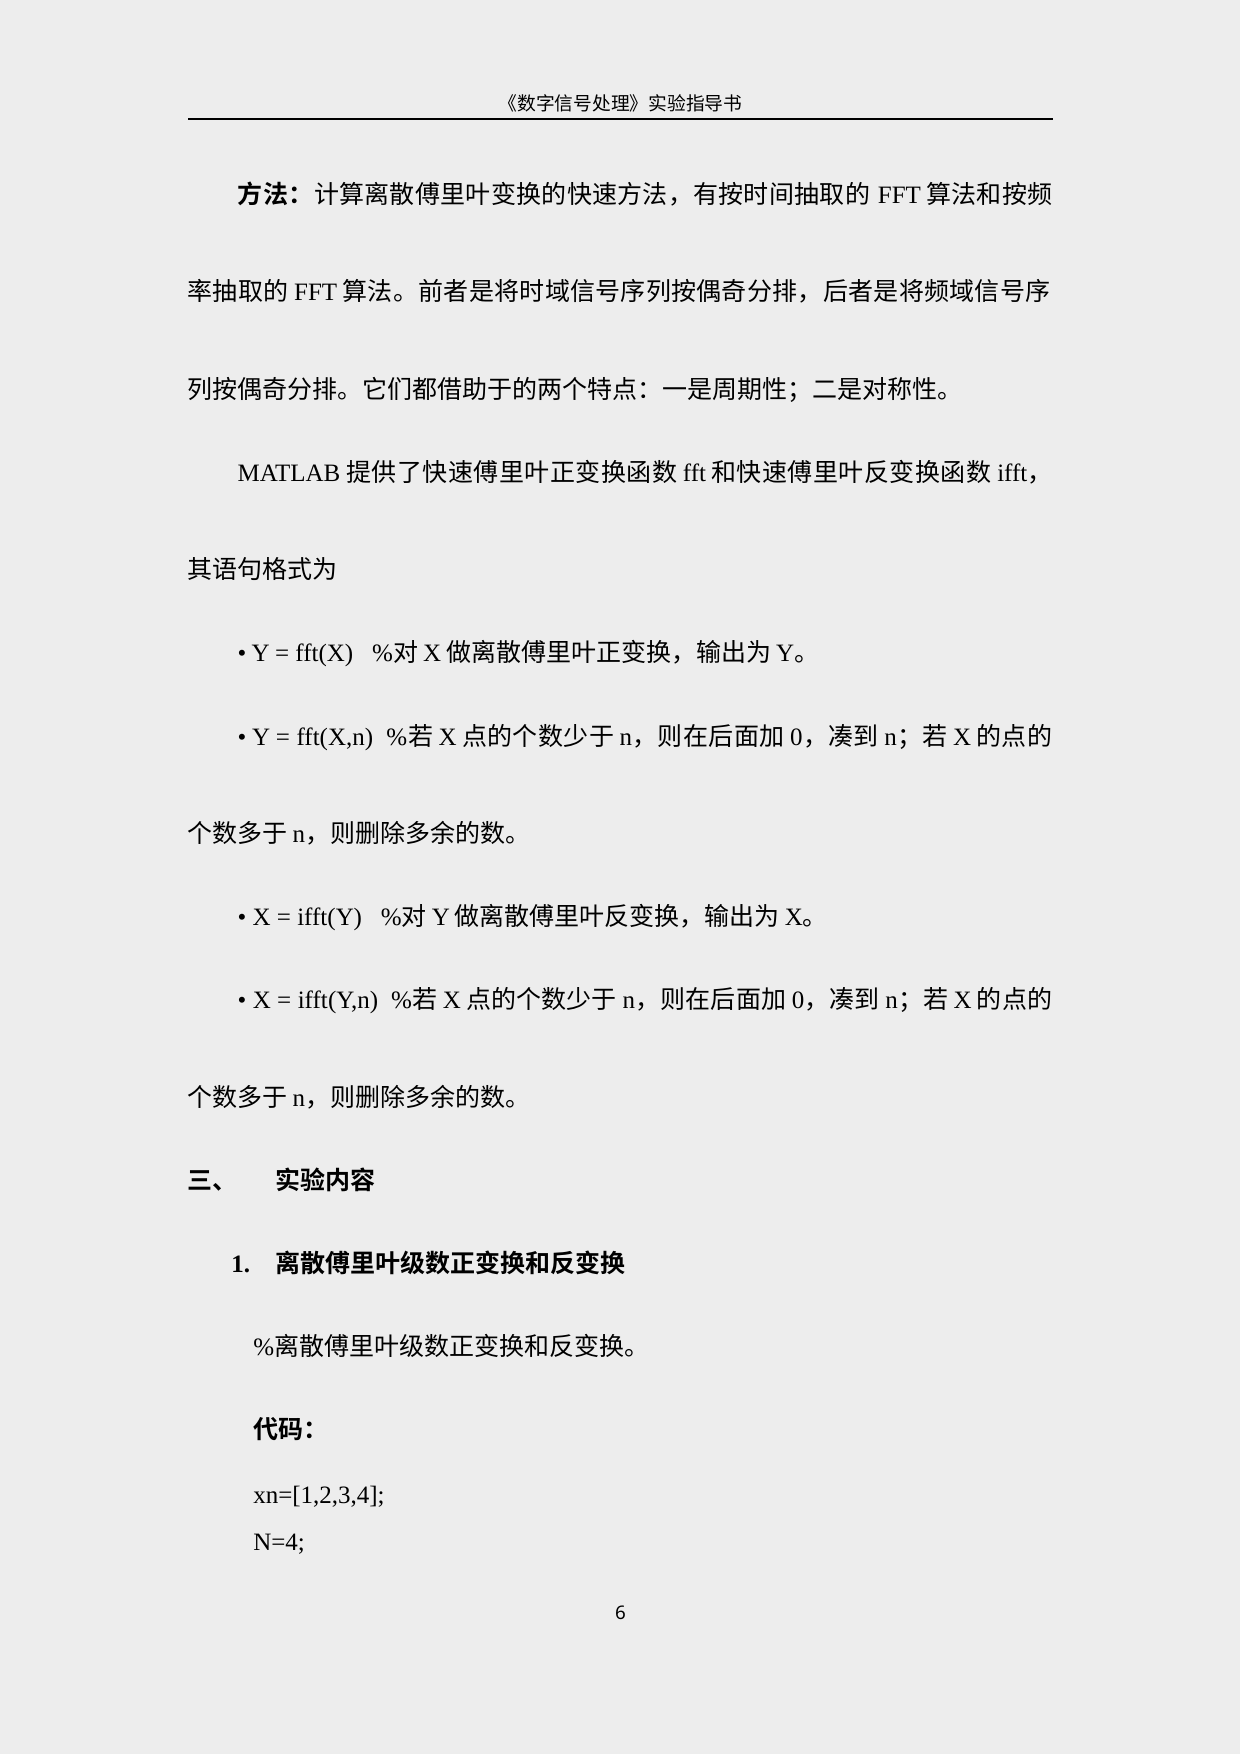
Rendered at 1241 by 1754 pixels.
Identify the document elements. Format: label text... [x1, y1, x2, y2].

text 方法：计算离散傅里叶变换的快速方法，有按时间抽取的FFT算法和按频率抽取的FFT算法。前者是将时域信号序列按偶奇分排，后者是将频域信号序列按偶奇分排。它们都借助于的两个特点：一是周期性；二是对称性。 [187, 160, 1053, 420]
text • Y = fft(X) %对X做离散傅里叶正变换，输出为Y。 [187, 618, 1053, 683]
text N=4; [253, 1525, 1053, 1558]
text MATLAB提供了快速傅里叶正变换函数fft和快速傅里叶反变换函数ifft，其语句格式为 [187, 438, 1053, 600]
list 实验内容 [187, 1146, 1053, 1211]
list 离散傅里叶级数正变换和反变换 [231, 1229, 1053, 1294]
text xn=[1,2,3,4]; [253, 1478, 1053, 1511]
text • X = ifft(Y) %对Y做离散傅里叶反变换，输出为X。 [187, 882, 1053, 947]
text 代码： [253, 1395, 1053, 1460]
text %离散傅里叶级数正变换和反变换。 [253, 1312, 1053, 1377]
text • X = ifft(Y,n) %若X点的个数少于n，则在后面加0，凑到n；若X的点的个数多于n，则删除多余的数。 [187, 965, 1053, 1128]
text • Y = fft(X,n) %若X点的个数少于n，则在后面加0，凑到n；若X的点的个数多于n，则删除多余的数。 [187, 702, 1053, 864]
